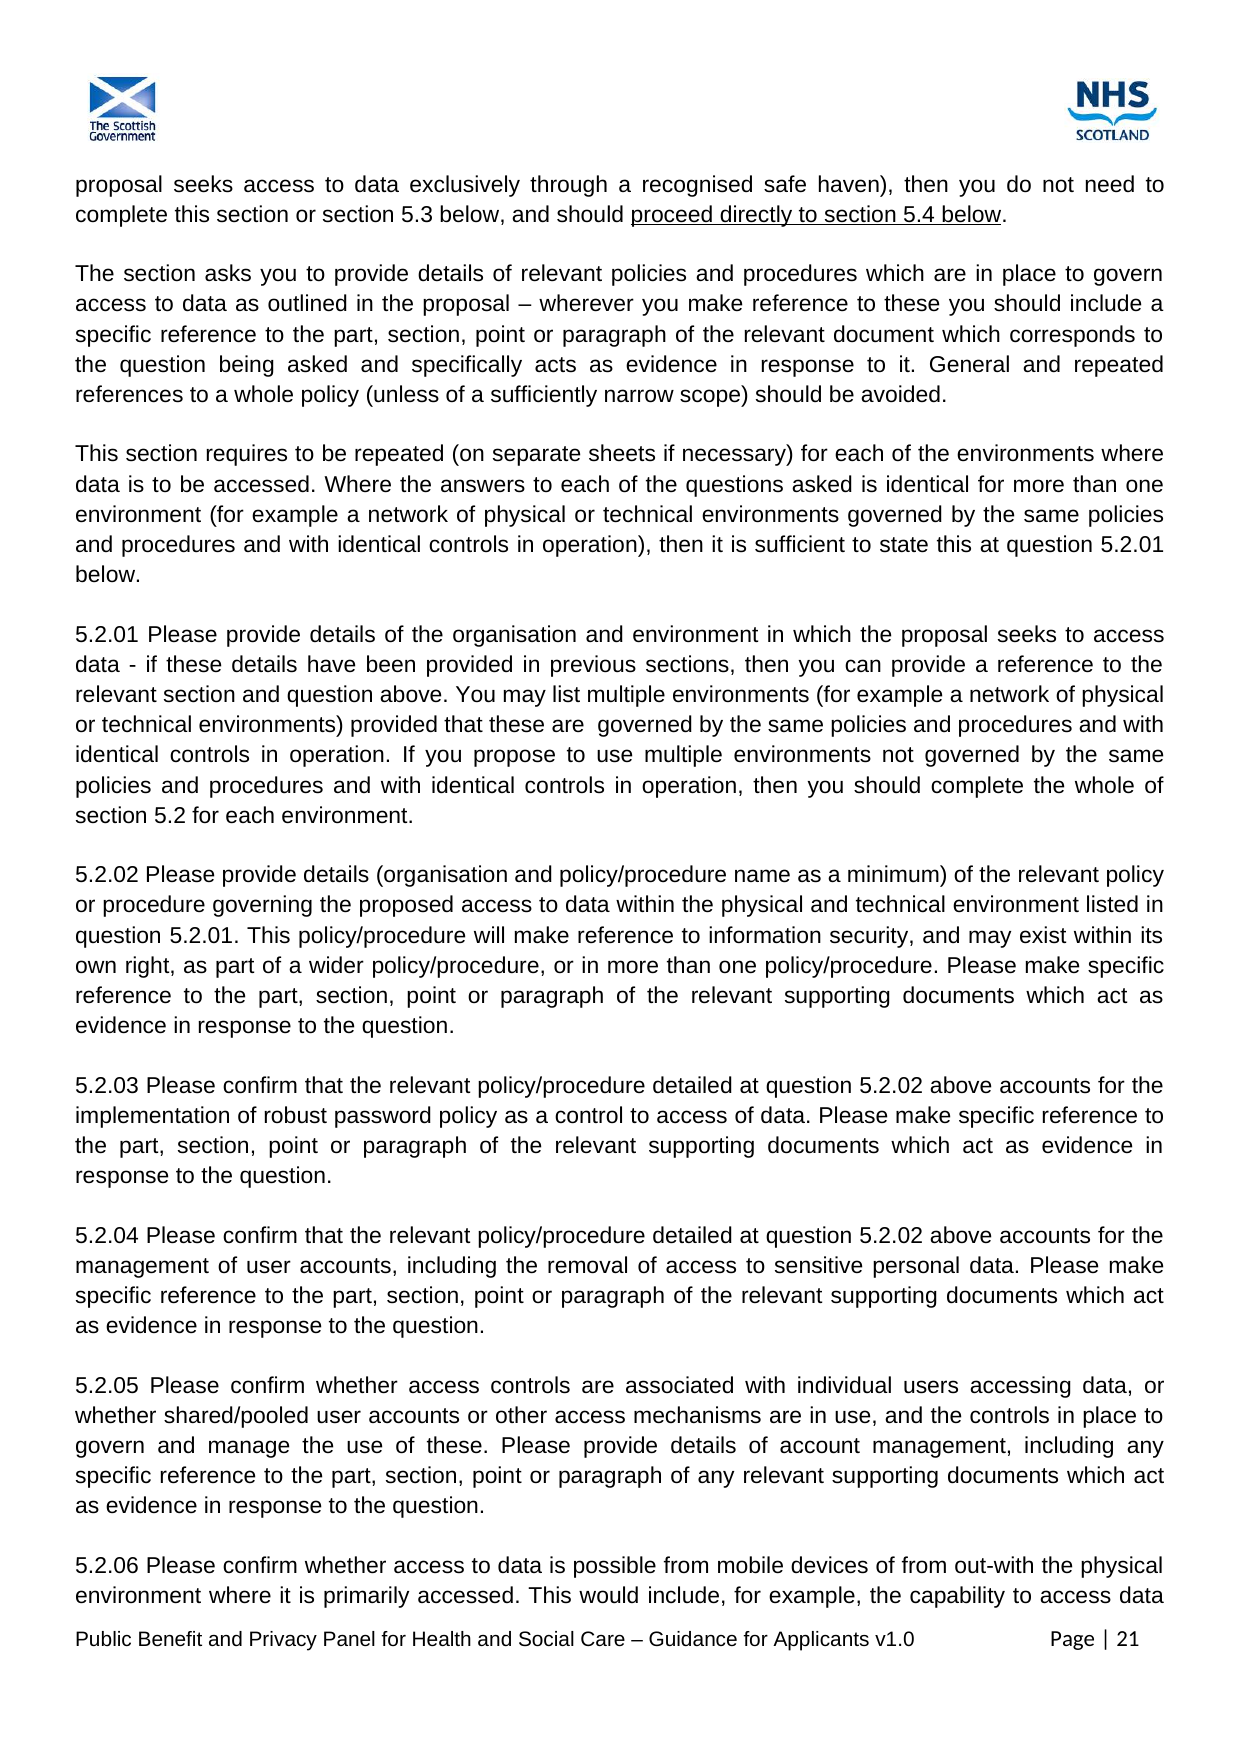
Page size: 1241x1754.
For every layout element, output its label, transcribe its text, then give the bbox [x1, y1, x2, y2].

text 5.2.04 Please confirm that the relevant policy/procedure detailed at question 5.2.02 above accounts for the management of user accounts, including the removal of access to sensitive personal data. Please make specific reference to the part, section, point or paragraph of the relevant supporting documents which act as evidence in response to the question. [75, 1222, 1165, 1338]
text 5.2.02 Please provide details (organisation and policy/procedure name as a minimum) of the relevant policy or procedure governing the proposed access to data within the physical and technical environment listed in question 5.2.01. This policy/procedure will make reference to information security, and may exist within its own right, as part of a wider policy/procedure, or in more than one policy/procedure. Please make specific reference to the part, section, point or paragraph of the relevant supporting documents which act as evidence in response to the question. [75, 861, 1165, 1038]
text 5.2.05 Please confirm whether access controls are associated with individual users accessing data, or whether shared/pooled user accounts or other access mechanisms are in use, and the controls in place to govern and manage the use of these. Please provide details of account management, including any specific reference to the part, section, point or paragraph of any relevant supporting documents which act as evidence in response to the question. [75, 1372, 1165, 1519]
text 5.2.01 Please provide details of the organisation and environment in which the proposal seeks to access data - if these details have been provided in previous sections, then you can provide a reference to the relevant section and question above. You may list multiple environments (for example a network of physical or technical environments) provided that these are governed by the same policies and procedures and with identical controls in operation. If you propose to use multiple environments not governed by the same policies and procedures and with identical controls in operation, then you should complete the whole of section 5.2 for each environment. [75, 621, 1165, 828]
text 5.2.03 Please confirm that the relevant policy/procedure detailed at question 5.2.02 above accounts for the implementation of robust password policy as a control to access of data. Please make specific reference to the part, section, point or paragraph of the relevant supporting documents which act as evidence in response to the question. [75, 1072, 1165, 1188]
picture [1064, 78, 1160, 143]
text The section asks you to provide details of relevant policies and procedures which are in place to govern access to data as outlined in the proposal – wherever you make reference to these you should include a specific reference to the part, section, point or paragraph of the relevant document which corresponds to the question being asked and specifically acts as evidence in response to it. General and repeated references to a whole policy (unless of a sufficiently narrow scope) should be avoided. [75, 260, 1165, 407]
picture [75, 73, 169, 143]
text This section requires to be repeated (on separate sheets if necessary) for each of the environments where data is to be accessed. Where the answers to each of the questions asked is identical for more than one environment (for example a network of physical or technical environments governed by the same policies and procedures and with identical controls in operation), then it is sufficient to state this at question 5.2.01 below. [75, 440, 1165, 587]
